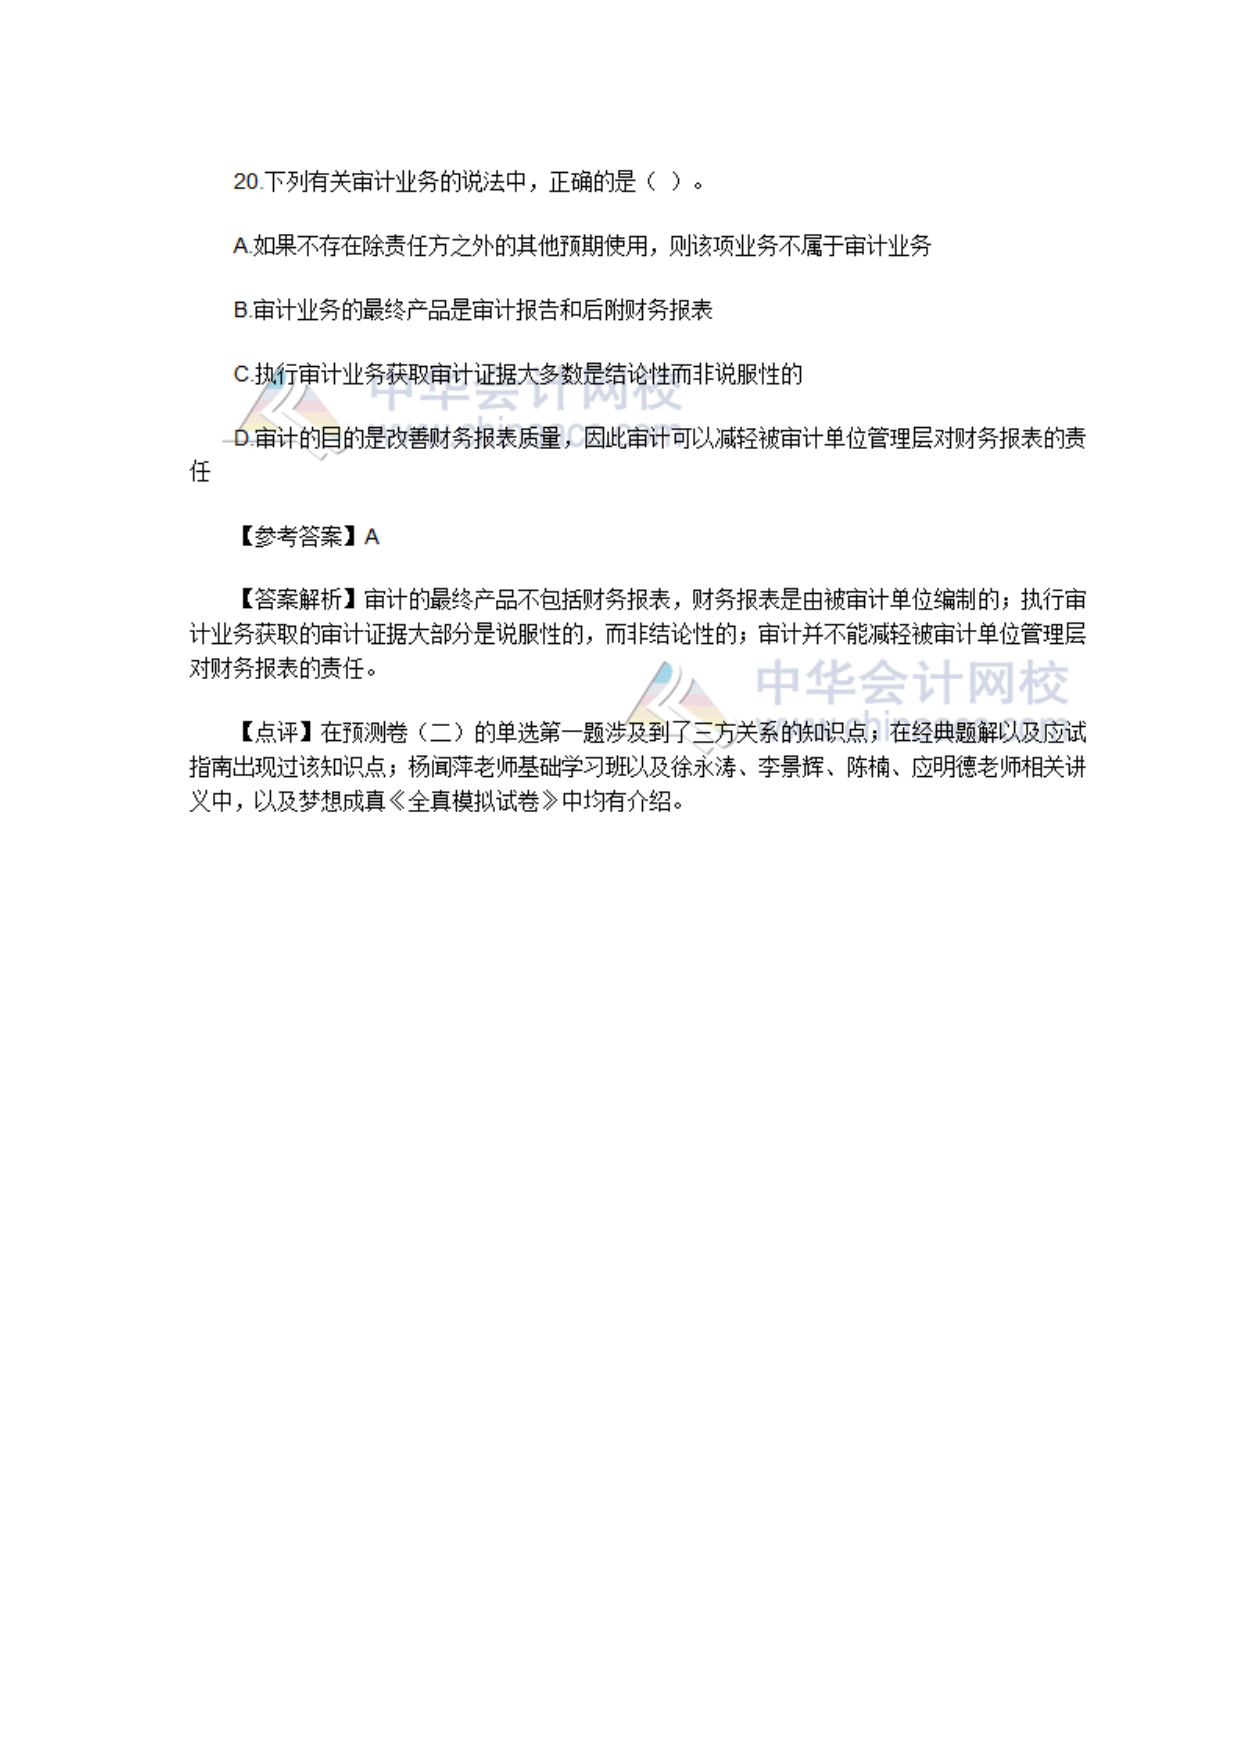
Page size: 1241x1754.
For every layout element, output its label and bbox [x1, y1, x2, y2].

picture [187, 162, 1097, 823]
